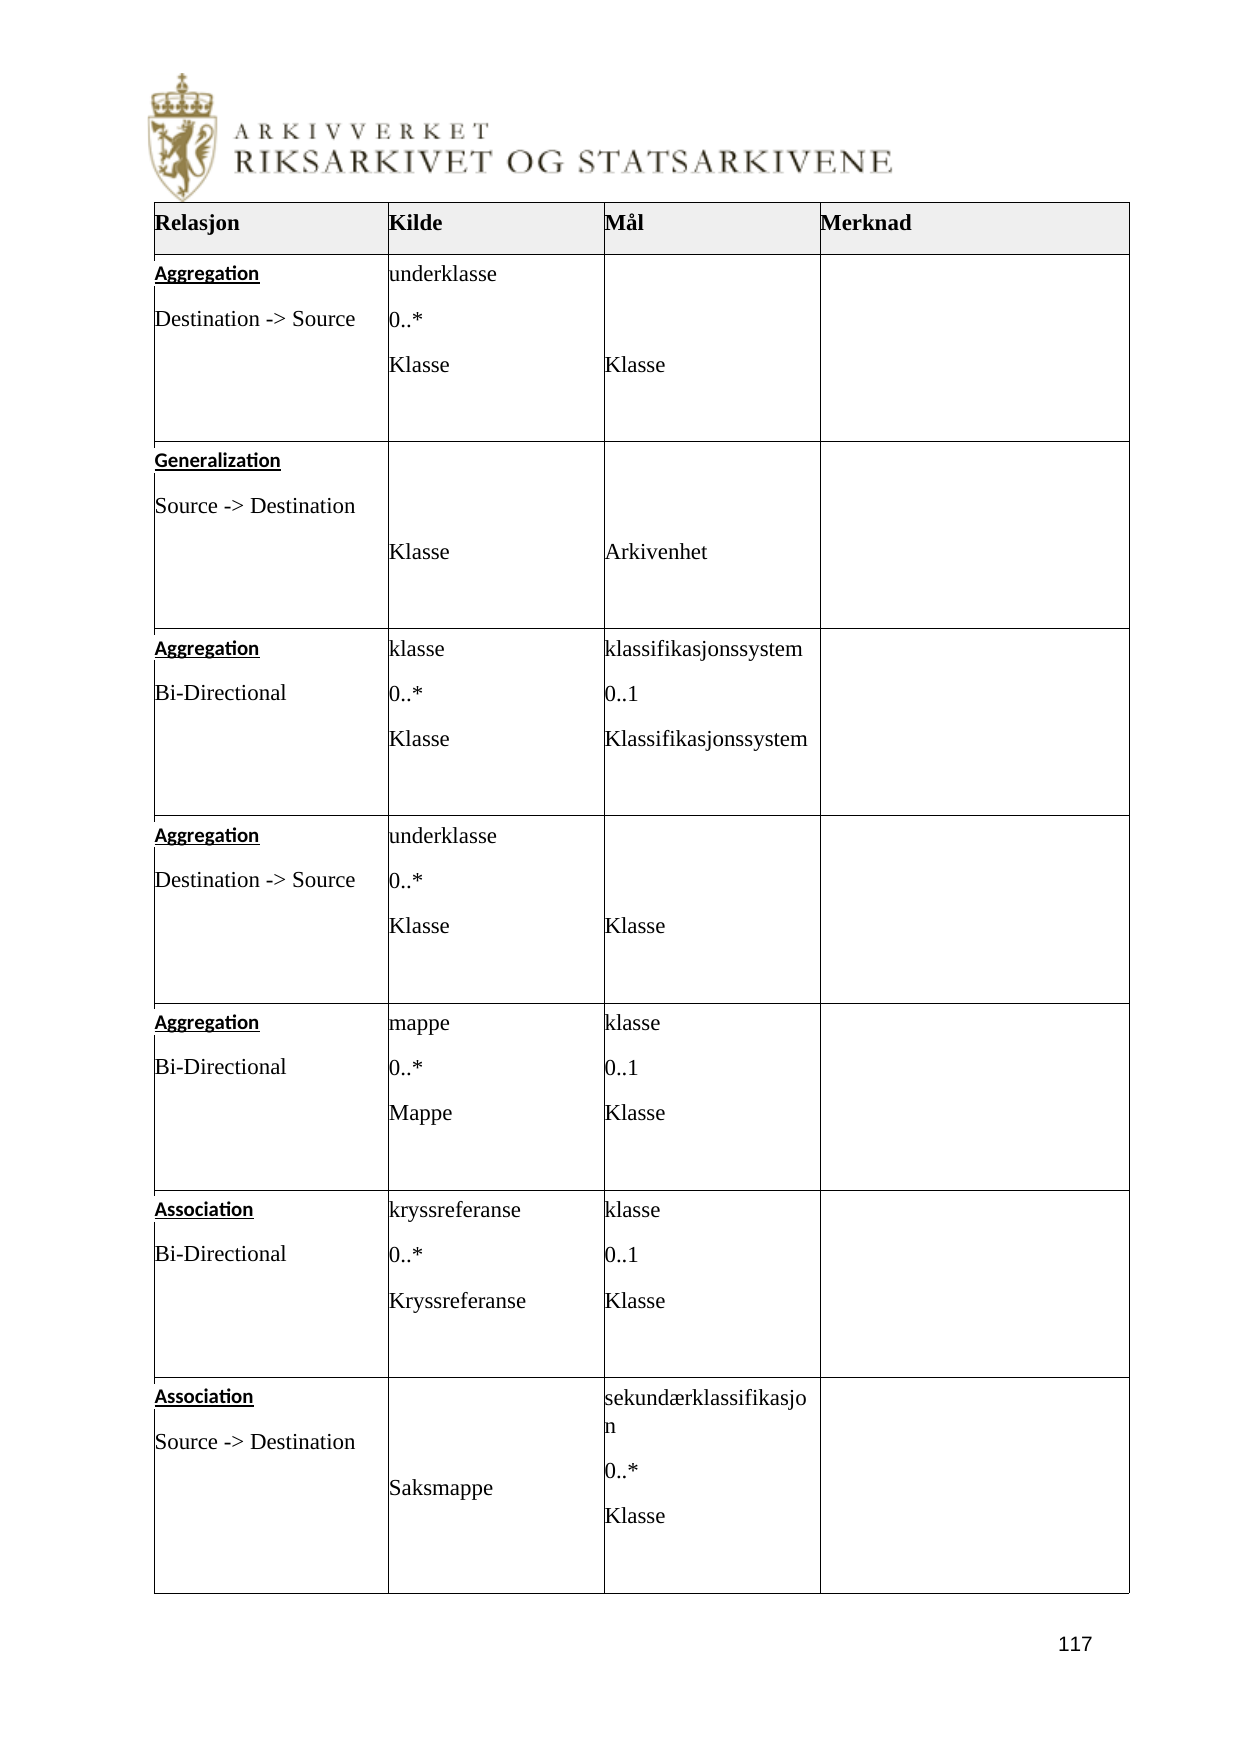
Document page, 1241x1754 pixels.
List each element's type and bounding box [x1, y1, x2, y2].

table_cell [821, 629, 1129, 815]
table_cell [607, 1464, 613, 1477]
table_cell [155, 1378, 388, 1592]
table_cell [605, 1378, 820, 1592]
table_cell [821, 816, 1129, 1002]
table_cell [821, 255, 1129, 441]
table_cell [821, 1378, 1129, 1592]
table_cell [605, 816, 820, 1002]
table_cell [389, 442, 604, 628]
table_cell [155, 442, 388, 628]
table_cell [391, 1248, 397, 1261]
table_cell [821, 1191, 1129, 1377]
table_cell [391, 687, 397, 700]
picture [147, 73, 900, 202]
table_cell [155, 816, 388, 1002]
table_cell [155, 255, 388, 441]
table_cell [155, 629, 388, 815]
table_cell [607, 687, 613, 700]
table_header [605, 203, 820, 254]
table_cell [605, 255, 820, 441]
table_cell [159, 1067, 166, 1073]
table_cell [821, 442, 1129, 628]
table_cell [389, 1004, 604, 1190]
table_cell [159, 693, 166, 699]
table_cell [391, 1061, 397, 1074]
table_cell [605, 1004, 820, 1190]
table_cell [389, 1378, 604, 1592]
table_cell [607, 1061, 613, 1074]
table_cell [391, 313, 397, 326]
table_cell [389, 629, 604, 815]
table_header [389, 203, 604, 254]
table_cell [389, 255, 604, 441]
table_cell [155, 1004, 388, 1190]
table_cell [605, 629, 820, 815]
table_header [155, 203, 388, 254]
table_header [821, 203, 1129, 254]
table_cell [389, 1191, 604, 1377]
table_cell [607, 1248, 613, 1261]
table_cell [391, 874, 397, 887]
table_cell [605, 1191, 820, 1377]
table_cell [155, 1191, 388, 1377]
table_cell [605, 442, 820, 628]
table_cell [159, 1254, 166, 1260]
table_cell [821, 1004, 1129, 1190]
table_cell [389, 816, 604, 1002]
